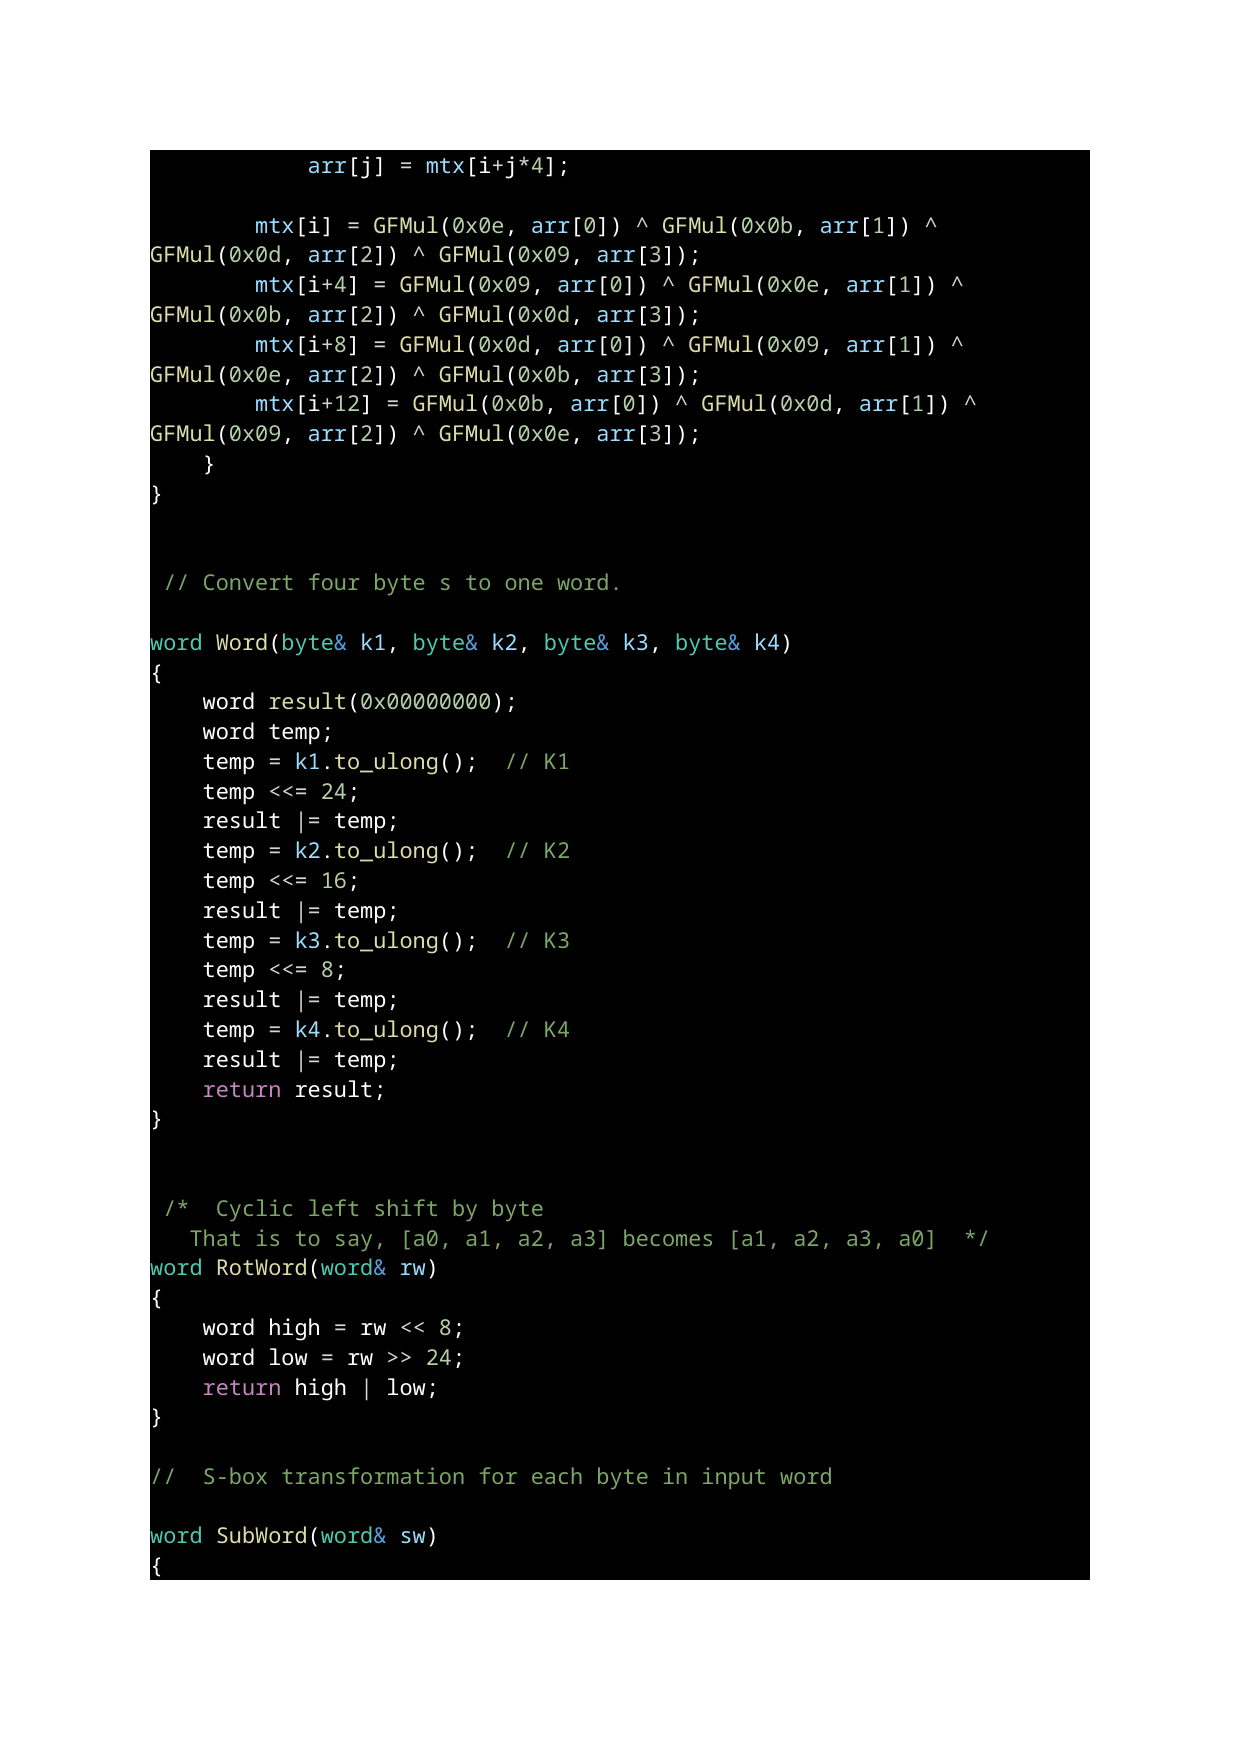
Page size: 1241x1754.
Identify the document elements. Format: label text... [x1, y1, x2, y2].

text } [150, 1401, 1090, 1431]
text // S-box transformation for each byte in input word [150, 1461, 1090, 1491]
text mtx[i+4] = GFMul(0x09, arr[0]) ^ GFMul(0x0e, arr[1]) ^ GFMul(0x0b, arr[2]) ^ GFMul(0x0d, arr[3]); [150, 269, 1090, 329]
text mtx[i] = GFMul(0x0e, arr[0]) ^ GFMul(0x0b, arr[1]) ^ GFMul(0x0d, arr[2]) ^ GFMul(0x09, arr[3]); [150, 209, 1090, 269]
text That is to say, [a0, a1, a2, a3] becomes [a1, a2, a3, a0] */ [150, 1222, 1090, 1252]
text } [150, 448, 1090, 478]
text word temp; [150, 716, 1090, 746]
text mtx[i+8] = GFMul(0x0d, arr[0]) ^ GFMul(0x09, arr[1]) ^ GFMul(0x0e, arr[2]) ^ GFMul(0x0b, arr[3]); [150, 329, 1090, 388]
text temp = k4.to_ulong(); // K4 [150, 1014, 1090, 1044]
text /* Cyclic left shift by byte [150, 1193, 1090, 1222]
text word RotWord(word& rw) [150, 1252, 1090, 1282]
text { [150, 1550, 1090, 1580]
text return result; [150, 1073, 1090, 1103]
text word low = rw >> 24; [150, 1342, 1090, 1371]
text arr[j] = mtx[i+j*4]; [150, 150, 1090, 180]
text } [150, 478, 1090, 507]
text result |= temp; [150, 1044, 1090, 1073]
text result |= temp; [150, 805, 1090, 835]
text result |= temp; [150, 895, 1090, 924]
text word high = rw << 8; [150, 1312, 1090, 1342]
text result |= temp; [150, 984, 1090, 1014]
text } [150, 1103, 1090, 1133]
text return high | low; [150, 1371, 1090, 1401]
text temp <<= 16; [150, 865, 1090, 895]
text mtx[i+12] = GFMul(0x0b, arr[0]) ^ GFMul(0x0d, arr[1]) ^ GFMul(0x09, arr[2]) ^ GFMul(0x0e, arr[3]); [150, 388, 1090, 448]
text temp = k3.to_ulong(); // K3 [150, 924, 1090, 954]
text { [150, 656, 1090, 686]
text { [150, 1282, 1090, 1312]
text word Word(byte& k1, byte& k2, byte& k3, byte& k4) [150, 627, 1090, 656]
text temp = k2.to_ulong(); // K2 [150, 835, 1090, 865]
text word result(0x00000000); [150, 686, 1090, 716]
text temp = k1.to_ulong(); // K1 [150, 746, 1090, 776]
text temp <<= 24; [150, 776, 1090, 805]
text temp <<= 8; [150, 954, 1090, 984]
text // Convert four byte s to one word. [150, 567, 1090, 597]
text word SubWord(word& sw) [150, 1520, 1090, 1550]
